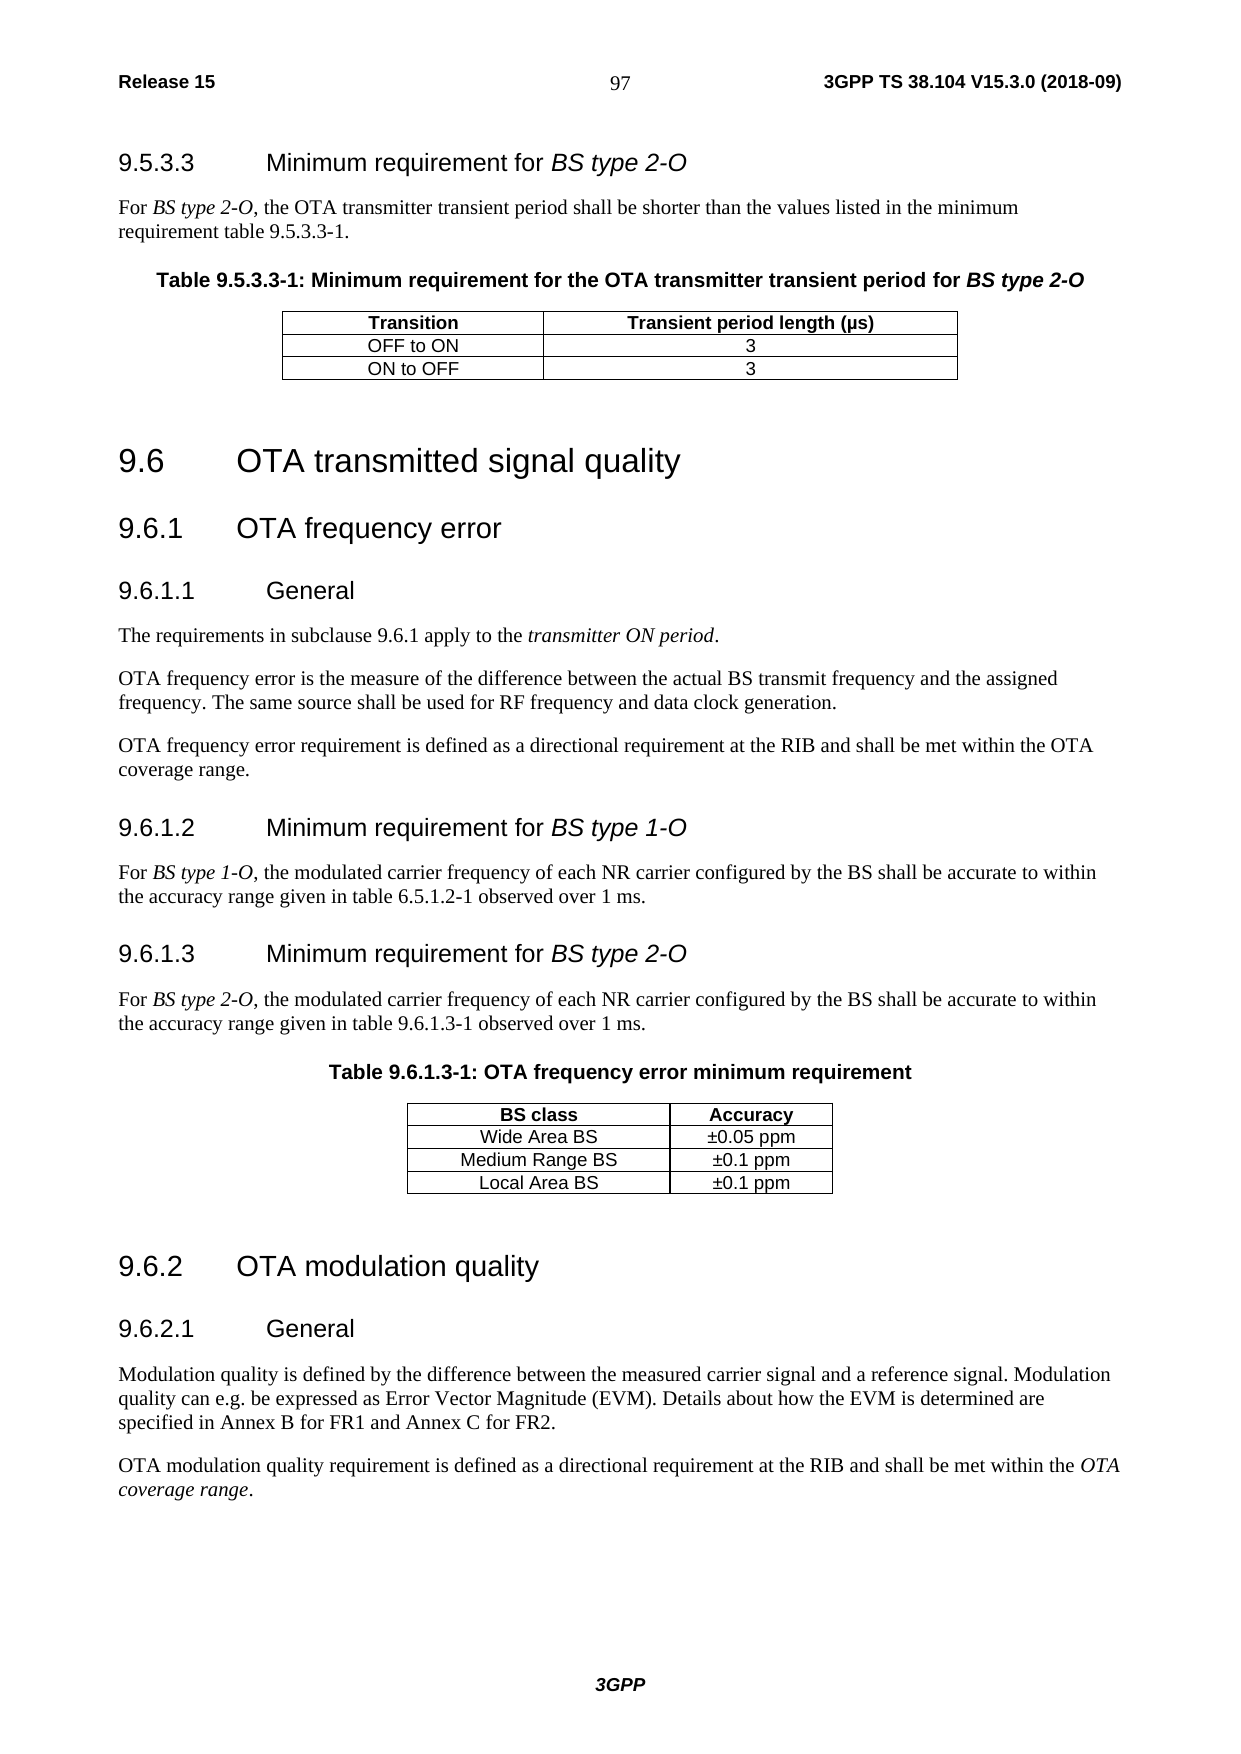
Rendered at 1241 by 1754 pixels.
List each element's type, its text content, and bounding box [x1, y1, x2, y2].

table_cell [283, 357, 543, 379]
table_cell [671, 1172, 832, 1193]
text Table 9.6.1.3-1: OTA frequency error minimum requirement [118, 1060, 1122, 1084]
subtitle 9.6.1.3 Minimum requirement for BS type 2-O [118, 939, 1122, 968]
subtitle 9.6.1.2 Minimum requirement for BS type 1-O [118, 812, 1122, 841]
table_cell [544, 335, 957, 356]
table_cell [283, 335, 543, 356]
text OTA frequency error requirement is defined as a directional requirement at the RIB and shall be met within the OTA coverage range. [118, 733, 1122, 781]
subtitle 9.6.1 OTA frequency error [118, 511, 1122, 545]
text OTA modulation quality requirement is defined as a directional requirement at the RIB and shall be met within the OTA coverage range. [118, 1453, 1122, 1501]
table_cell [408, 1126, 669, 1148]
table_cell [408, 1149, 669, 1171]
subtitle 9.6.2.1 General [118, 1314, 1122, 1343]
subtitle 9.6.1.1 General [118, 576, 1122, 605]
subtitle 9.6.2 OTA modulation quality [118, 1249, 1122, 1283]
text Modulation quality is defined by the difference between the measured carrier signal and a reference signal. Modulation quality can e.g. be expressed as Error Vector Magnitude (EVM). Details about how the EVM is determined are specified in Annex B for FR1 and Annex C for FR2. [118, 1362, 1122, 1434]
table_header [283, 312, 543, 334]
text Table 9.5.3.3-1: Minimum requirement for the OTA transmitter transient period for BS type 2-O [118, 268, 1122, 292]
text For BS type 1-O, the modulated carrier frequency of each NR carrier configured by the BS shall be accurate to within the accuracy range given in table 6.5.1.2-1 observed over 1 ms. [118, 860, 1122, 908]
text The requirements in subclause 9.6.1 apply to the transmitter ON period. [118, 623, 1122, 647]
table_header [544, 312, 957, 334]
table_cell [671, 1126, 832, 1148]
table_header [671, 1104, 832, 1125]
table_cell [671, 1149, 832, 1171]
text For BS type 2-O, the modulated carrier frequency of each NR carrier configured by the BS shall be accurate to within the accuracy range given in table 9.6.1.3-1 observed over 1 ms. [118, 987, 1122, 1035]
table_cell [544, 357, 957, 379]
text OTA frequency error is the measure of the difference between the actual BS transmit frequency and the assigned frequency. The same source shall be used for RF frequency and data clock generation. [118, 666, 1122, 714]
text For BS type 2-O, the OTA transmitter transient period shall be shorter than the values listed in the minimum requirement table 9.5.3.3-1. [118, 195, 1122, 243]
subtitle 9.6 OTA transmitted signal quality [118, 441, 1122, 480]
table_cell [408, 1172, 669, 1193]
subtitle 9.5.3.3 Minimum requirement for BS type 2-O [118, 148, 1122, 176]
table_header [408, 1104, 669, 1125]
